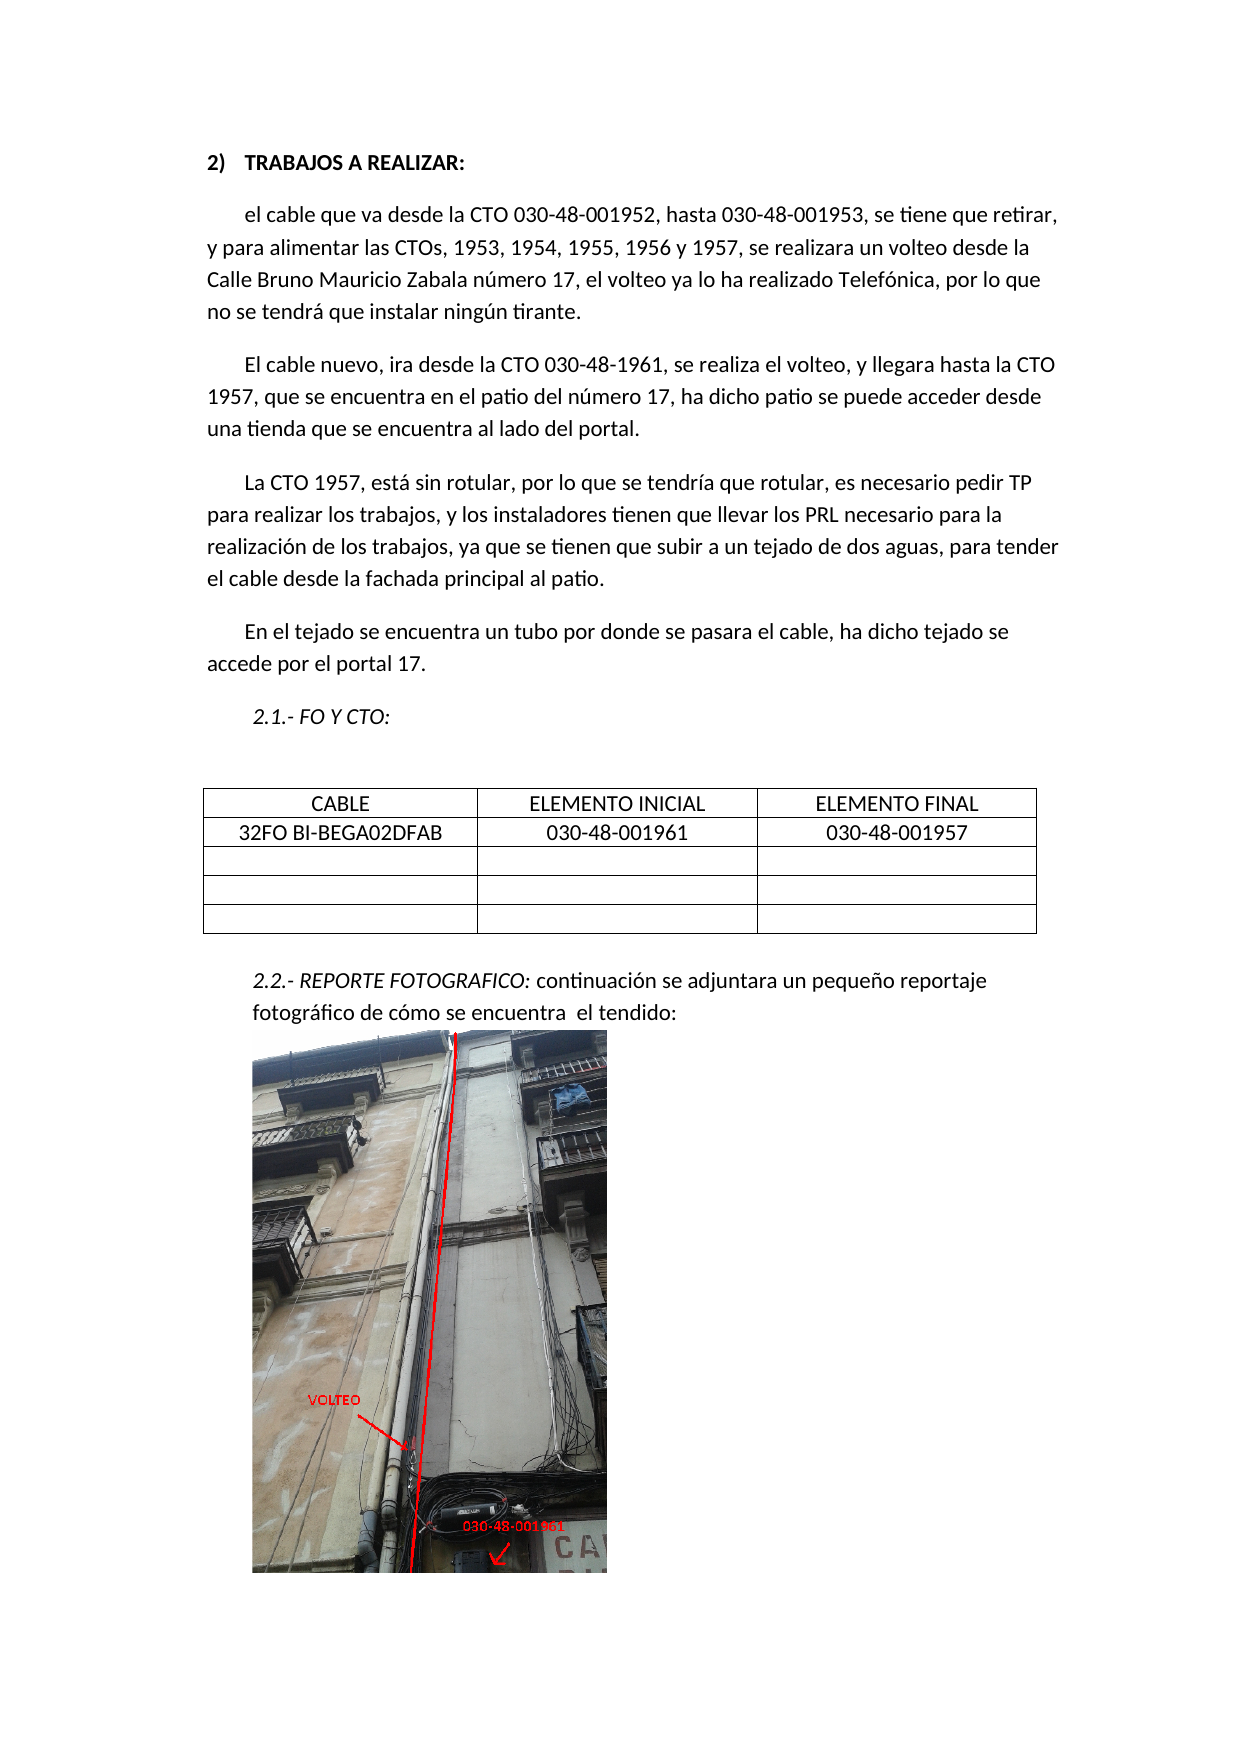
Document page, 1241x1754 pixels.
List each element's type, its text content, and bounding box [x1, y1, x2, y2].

list 2.2.- REPORTE FOTOGRAFICO: continuación se adjuntara un pequeño reportaje fotográfico de cómo se encuentra el tendido: [252, 966, 1063, 1026]
table_cell [204, 847, 477, 875]
table_cell [478, 876, 757, 904]
table_cell [758, 905, 1036, 933]
table_cell [204, 905, 477, 933]
table_cell [204, 876, 477, 904]
table_header ELEMENTO INICIAL [478, 789, 757, 817]
table_cell 32FO BI-BEGA02DFAB [204, 818, 477, 846]
table_header ELEMENTO FINAL [758, 789, 1036, 817]
picture [252, 1030, 607, 1573]
table_cell [758, 876, 1036, 904]
text La CTO 1957, está sin rotular, por lo que se tendría que rotular, es necesario pedir TP para realizar los trabajos, y los instaladores tienen que llevar los PRL necesario para la realización de los trabajos, ya que se tienen que subir a un tejado de dos aguas, para tender el cable desde la fachada principal al patio. [207, 468, 1063, 592]
table_cell [758, 847, 1036, 875]
table_cell [478, 847, 757, 875]
table_cell 030-48-001957 [758, 818, 1036, 846]
text En el tejado se encuentra un tubo por donde se pasara el cable, ha dicho tejado se accede por el portal 17. [207, 617, 1063, 677]
text el cable que va desde la CTO 030-48-001952, hasta 030-48-001953, se tiene que retirar, y para alimentar las CTOs, 1953, 1954, 1955, 1956 y 1957, se realizara un volteo desde la Calle Bruno Mauricio Zabala número 17, el volteo ya lo ha realizado Telefónica, por lo que no se tendrá que instalar ningún tirante. [207, 201, 1063, 325]
text El cable nuevo, ira desde la CTO 030-48-1961, se realiza el volteo, y llegara hasta la CTO 1957, que se encuentra en el patio del número 17, ha dicho patio se puede acceder desde una tienda que se encuentra al lado del portal. [207, 350, 1063, 443]
table_cell 030-48-001961 [478, 818, 757, 846]
table_header CABLE [204, 789, 477, 817]
list 2.1.- FO Y CTO: [252, 702, 1063, 730]
list TRABAJOS A REALIZAR: [207, 148, 1063, 176]
table_cell [478, 905, 757, 933]
